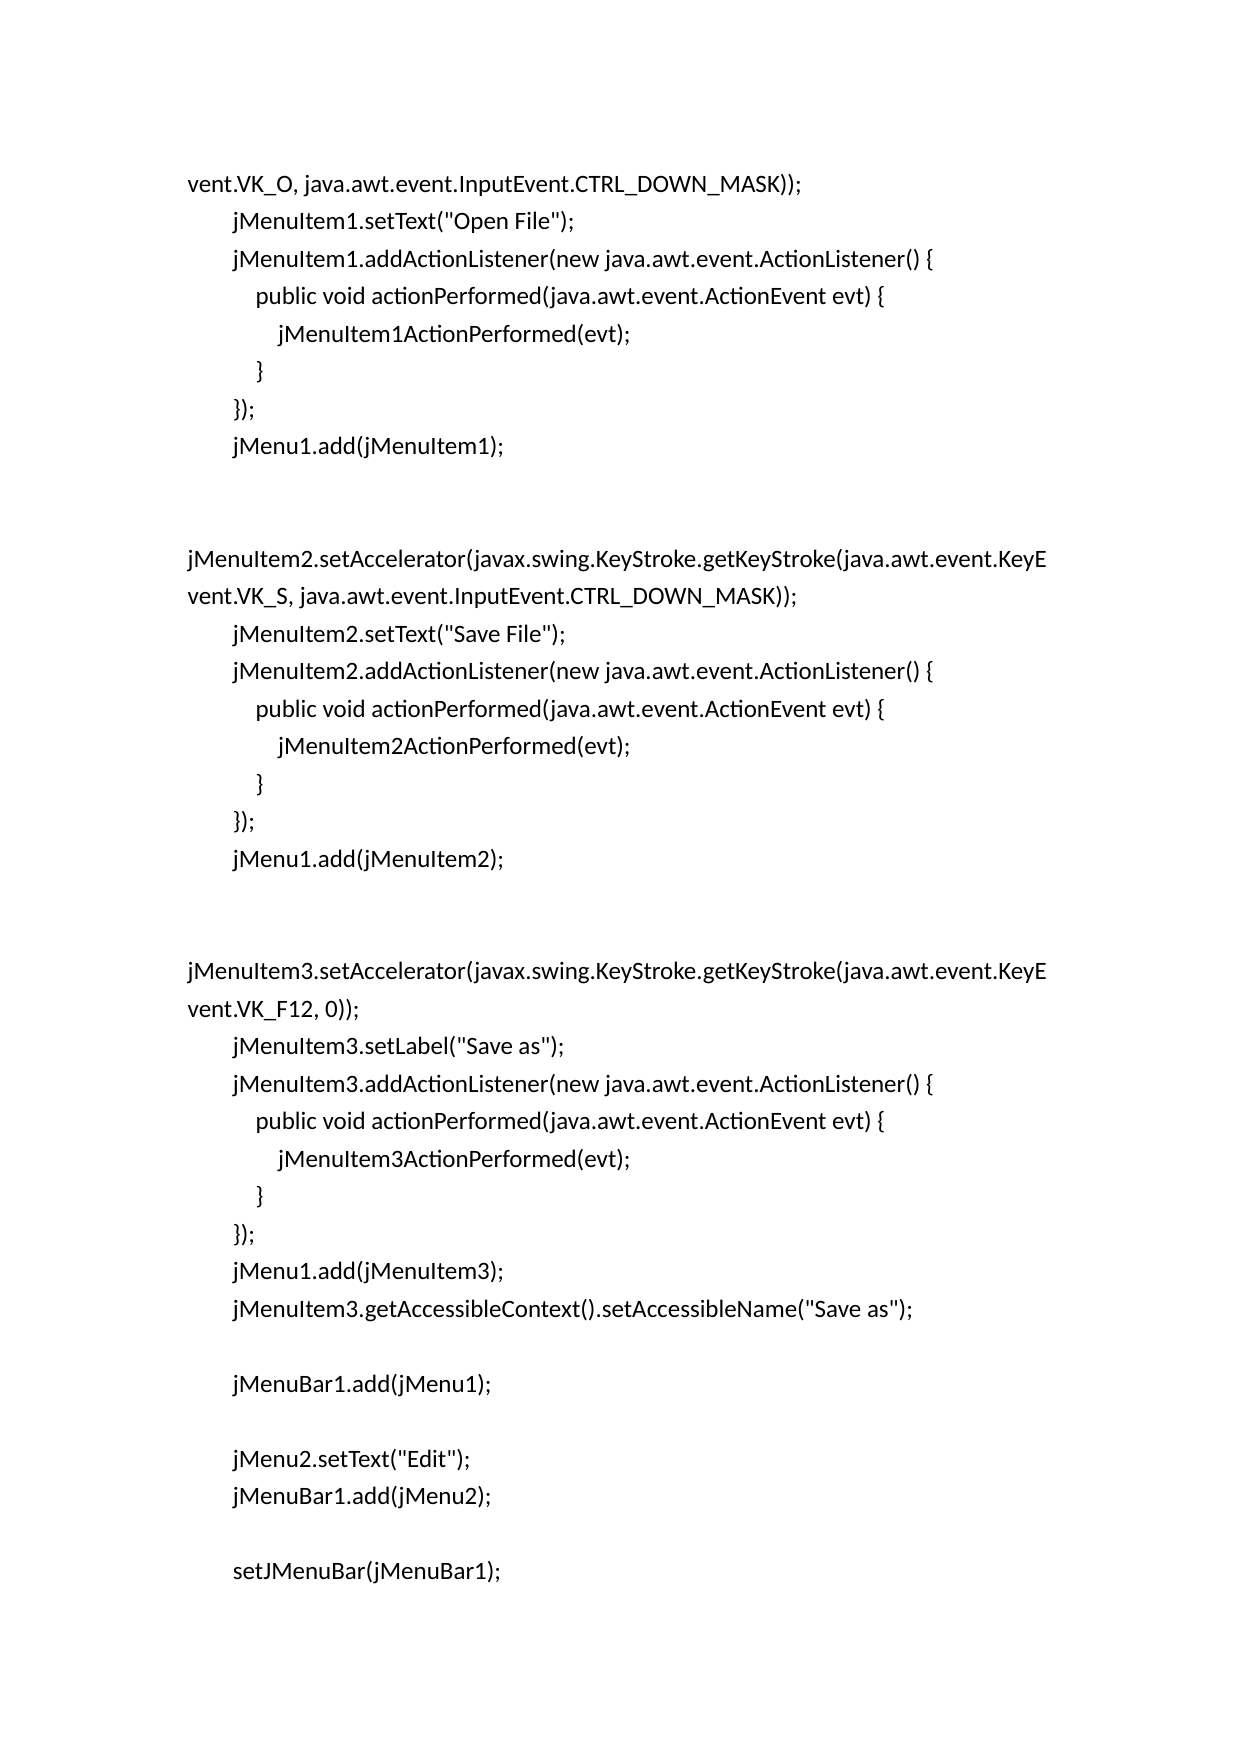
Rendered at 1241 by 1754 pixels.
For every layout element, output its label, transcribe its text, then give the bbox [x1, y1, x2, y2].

text public void actionPerformed(java.awt.event.ActionEvent evt) { [187, 1102, 1053, 1139]
text } [187, 352, 1053, 389]
text jMenuItem2.setAccelerator(javax.swing.KeyStroke.getKeyStroke(java.awt.event.KeyEvent.VK_S, java.awt.event.InputEvent.CTRL_DOWN_MASK)); [187, 502, 1053, 614]
text } [187, 1177, 1053, 1214]
text jMenuItem1.addActionListener(new java.awt.event.ActionListener() { [187, 239, 1053, 277]
text jMenuItem2.addActionListener(new java.awt.event.ActionListener() { [187, 652, 1053, 689]
text }); [187, 1214, 1053, 1252]
text public void actionPerformed(java.awt.event.ActionEvent evt) { [187, 689, 1053, 727]
text jMenuItem3.setAccelerator(javax.swing.KeyStroke.getKeyStroke(java.awt.event.KeyEvent.VK_F12, 0)); [187, 914, 1053, 1027]
text jMenuItem2.setText("Save File"); [187, 614, 1053, 652]
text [187, 164, 1053, 202]
text jMenu1.add(jMenuItem3); [187, 1252, 1053, 1289]
text jMenuItem3ActionPerformed(evt); [187, 1139, 1053, 1177]
text jMenuItem1.setText("Open File"); [187, 202, 1053, 239]
text jMenuBar1.add(jMenu1); [187, 1364, 1053, 1402]
text jMenuItem1ActionPerformed(evt); [187, 314, 1053, 352]
text jMenuBar1.add(jMenu2); [187, 1477, 1053, 1514]
text jMenuItem3.getAccessibleContext().setAccessibleName("Save as"); [187, 1289, 1053, 1327]
text public void actionPerformed(java.awt.event.ActionEvent evt) { [187, 277, 1053, 314]
text jMenuItem2ActionPerformed(evt); [187, 727, 1053, 764]
text }); [187, 802, 1053, 839]
text }); [187, 389, 1053, 427]
text } [187, 764, 1053, 802]
text jMenu1.add(jMenuItem1); [187, 427, 1053, 464]
text jMenuItem3.setLabel("Save as"); [187, 1027, 1053, 1064]
text jMenu2.setText("Edit"); [187, 1439, 1053, 1477]
text jMenu1.add(jMenuItem2); [187, 839, 1053, 877]
text jMenuItem3.addActionListener(new java.awt.event.ActionListener() { [187, 1064, 1053, 1102]
text setJMenuBar(jMenuBar1); [187, 1552, 1053, 1589]
